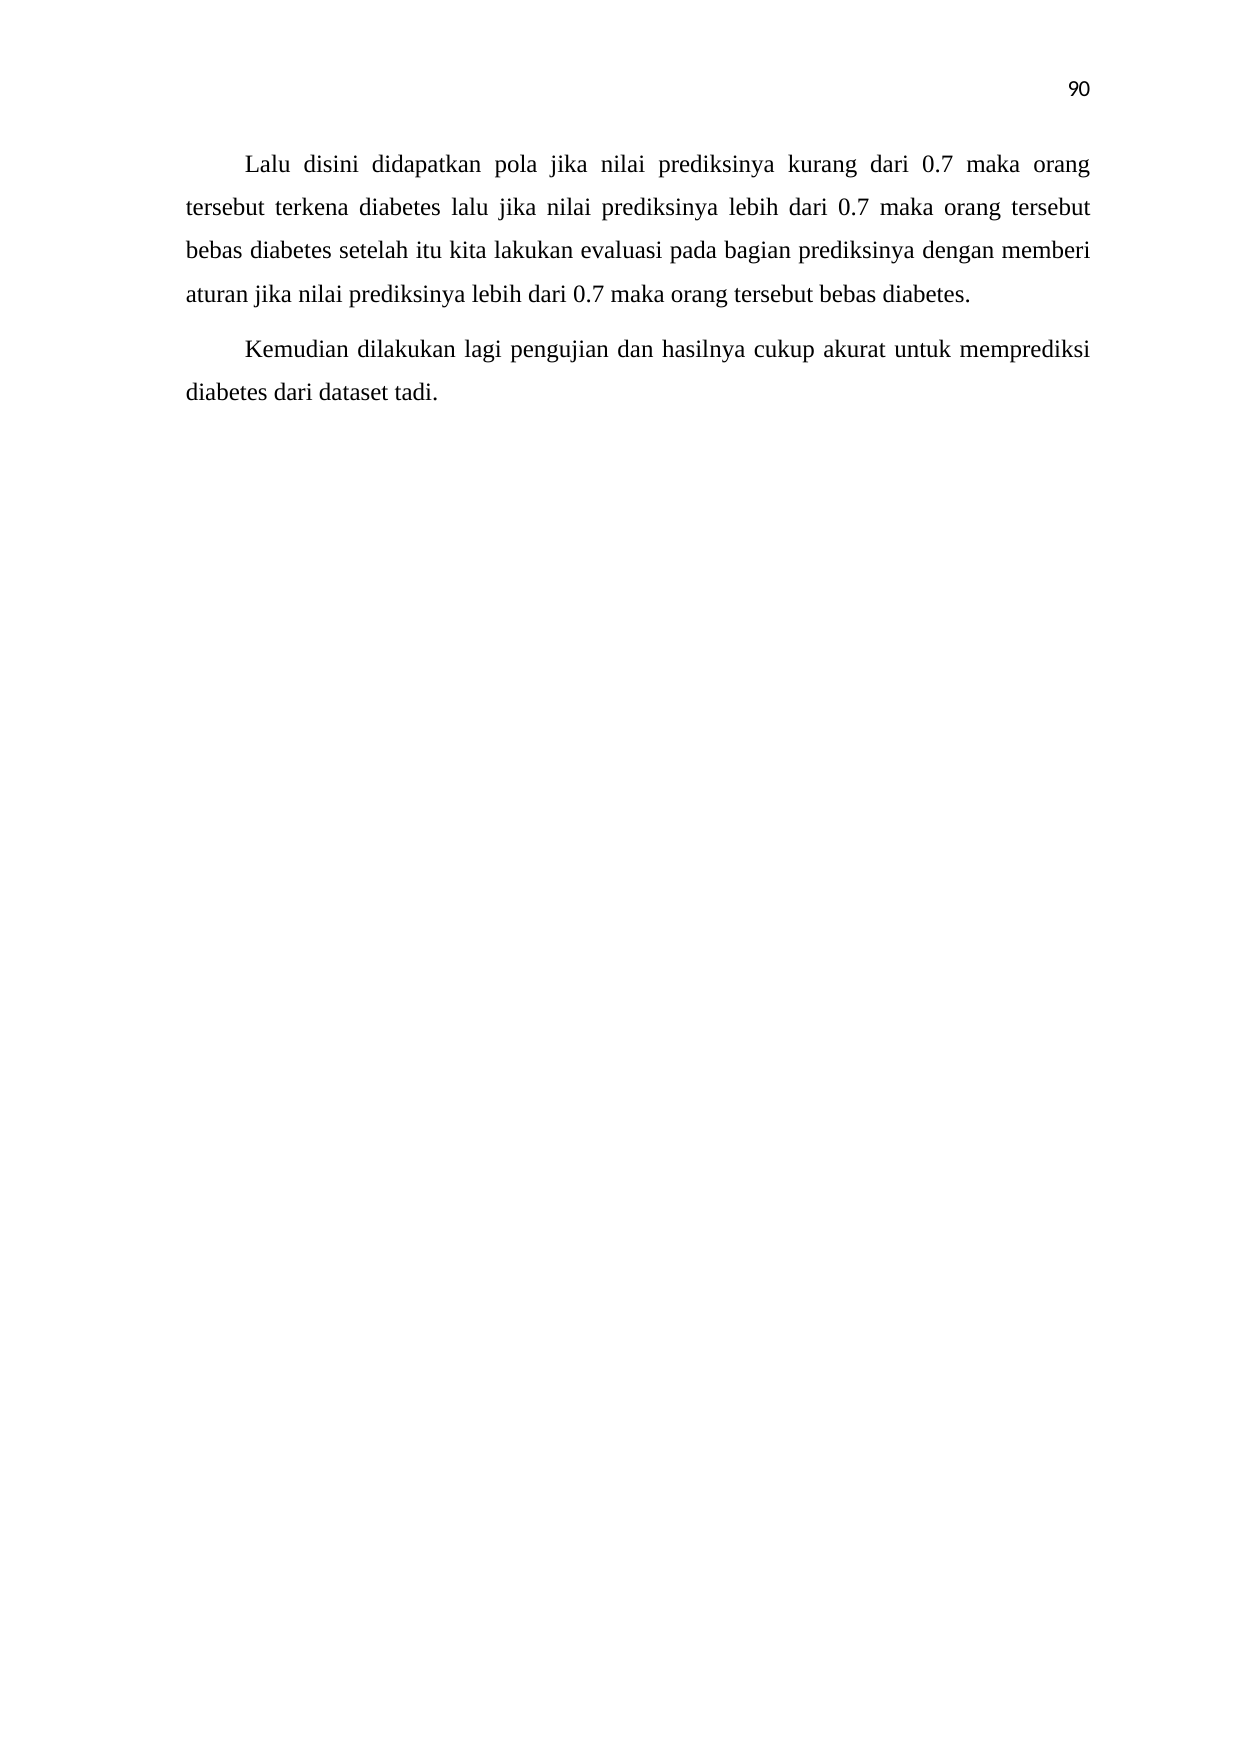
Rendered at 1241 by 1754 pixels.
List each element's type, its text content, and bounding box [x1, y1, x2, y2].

text Lalu disini didapatkan pola jika nilai prediksinya kurang dari 0.7 maka orang tersebut terkena diabetes lalu jika nilai prediksinya lebih dari 0.7 maka orang tersebut bebas diabetes setelah itu kita lakukan evaluasi pada bagian prediksinya dengan memberi aturan jika nilai prediksinya lebih dari 0.7 maka orang tersebut bebas diabetes. [186, 149, 1091, 307]
text Kemudian dilakukan lagi pengujian dan hasilnya cukup akurat untuk memprediksi diabetes dari dataset tadi. [186, 334, 1091, 406]
